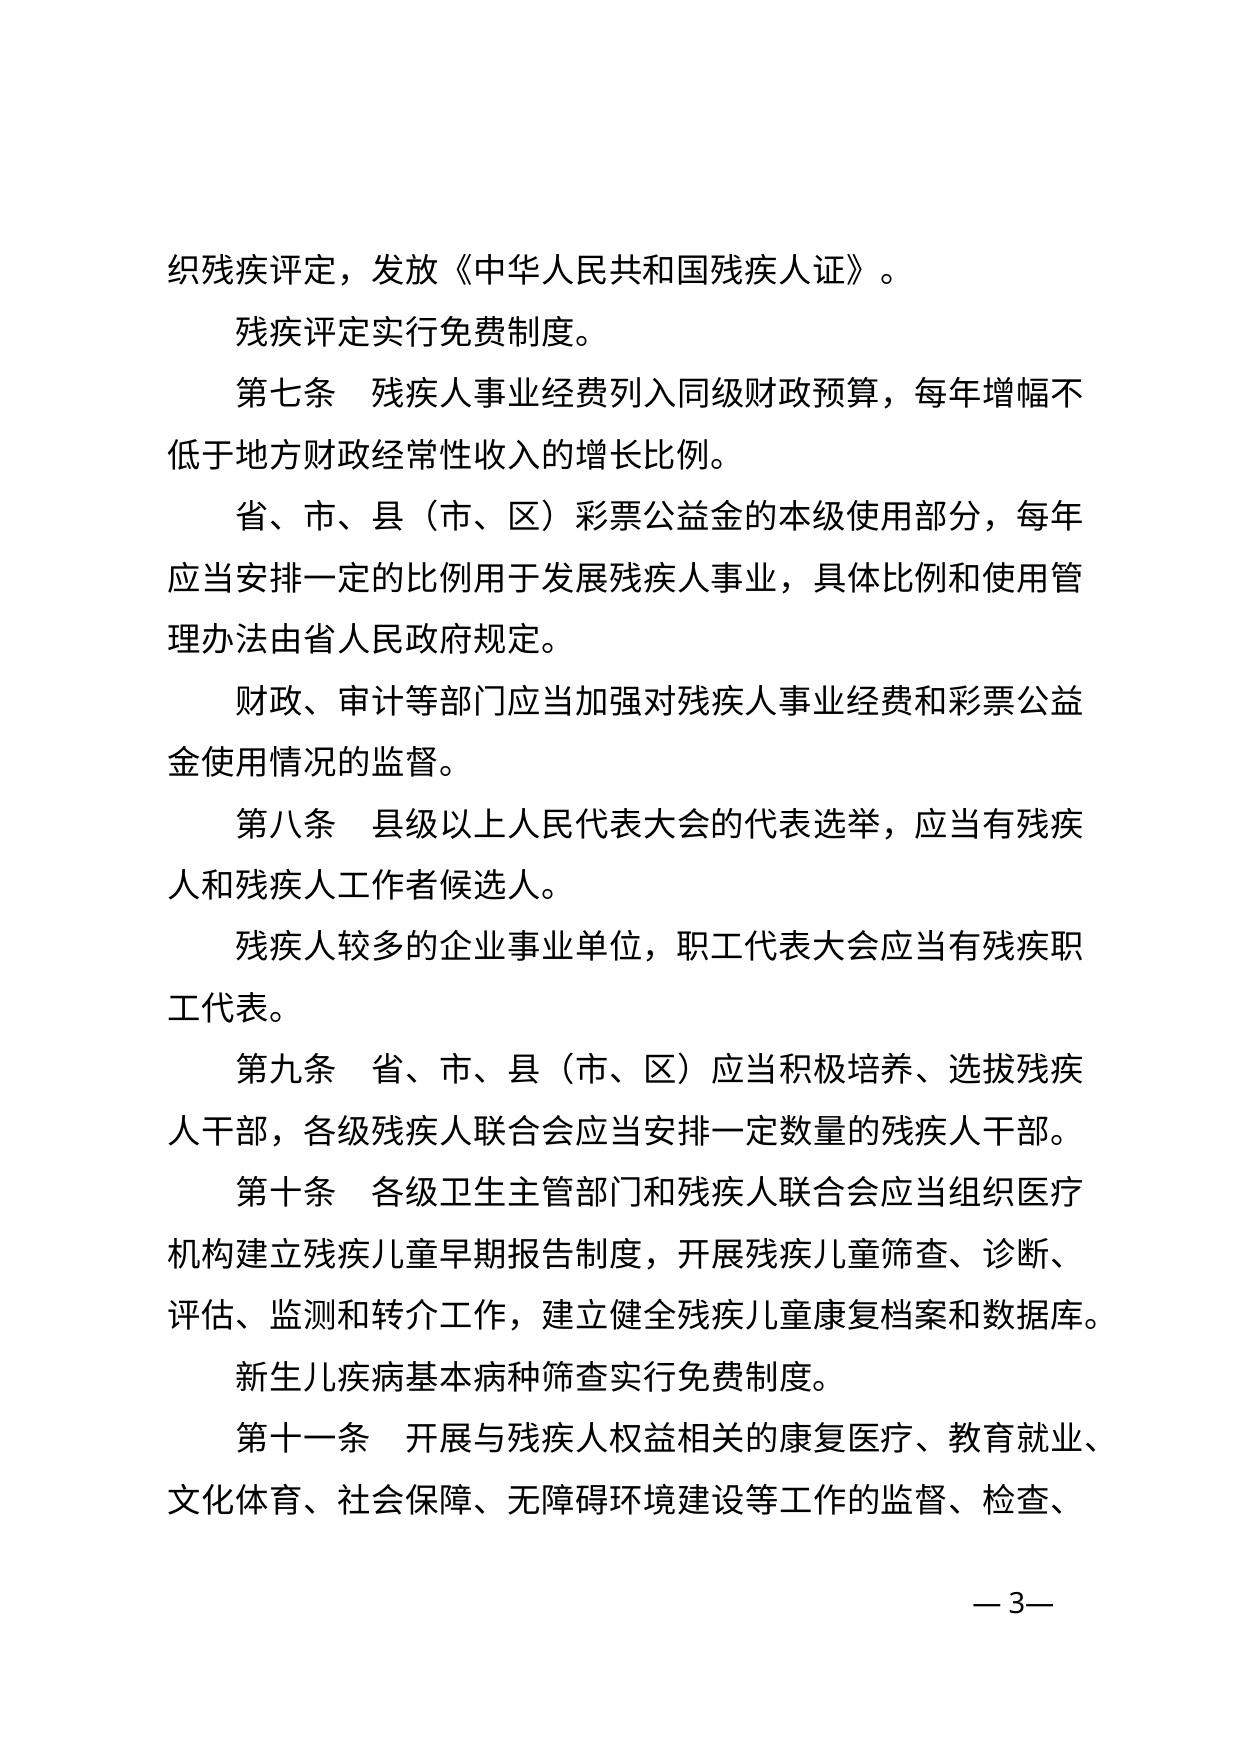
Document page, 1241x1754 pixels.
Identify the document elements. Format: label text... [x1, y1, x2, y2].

text 财政、审计等部门应当加强对残疾人事业经费和彩票公益金使用情况的监督。 [168, 668, 1084, 791]
text 第十条 各级卫生主管部门和残疾人联合会应当组织医疗机构建立残疾儿童早期报告制度，开展残疾儿童筛查、诊断、评估、监测和转介工作，建立健全残疾儿童康复档案和数据库。 [168, 1159, 1084, 1344]
text 新生儿疾病基本病种筛查实行免费制度。 [168, 1344, 1084, 1405]
text 第七条 残疾人事业经费列入同级财政预算，每年增幅不低于地方财政经常性收入的增长比例。 [168, 361, 1084, 483]
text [168, 238, 1084, 299]
text 省、市、县（市、区）彩票公益金的本级使用部分，每年应当安排一定的比例用于发展残疾人事业，具体比例和使用管理办法由省人民政府规定。 [168, 483, 1084, 668]
text 第八条 县级以上人民代表大会的代表选举，应当有残疾人和残疾人工作者候选人。 [168, 791, 1084, 914]
text 残疾评定实行免费制度。 [168, 299, 1084, 361]
text 第九条 省、市、县（市、区）应当积极培养、选拔残疾人干部，各级残疾人联合会应当安排一定数量的残疾人干部。 [168, 1037, 1084, 1159]
text 残疾人较多的企业事业单位，职工代表大会应当有残疾职工代表。 [168, 914, 1084, 1037]
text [168, 1405, 1084, 1528]
